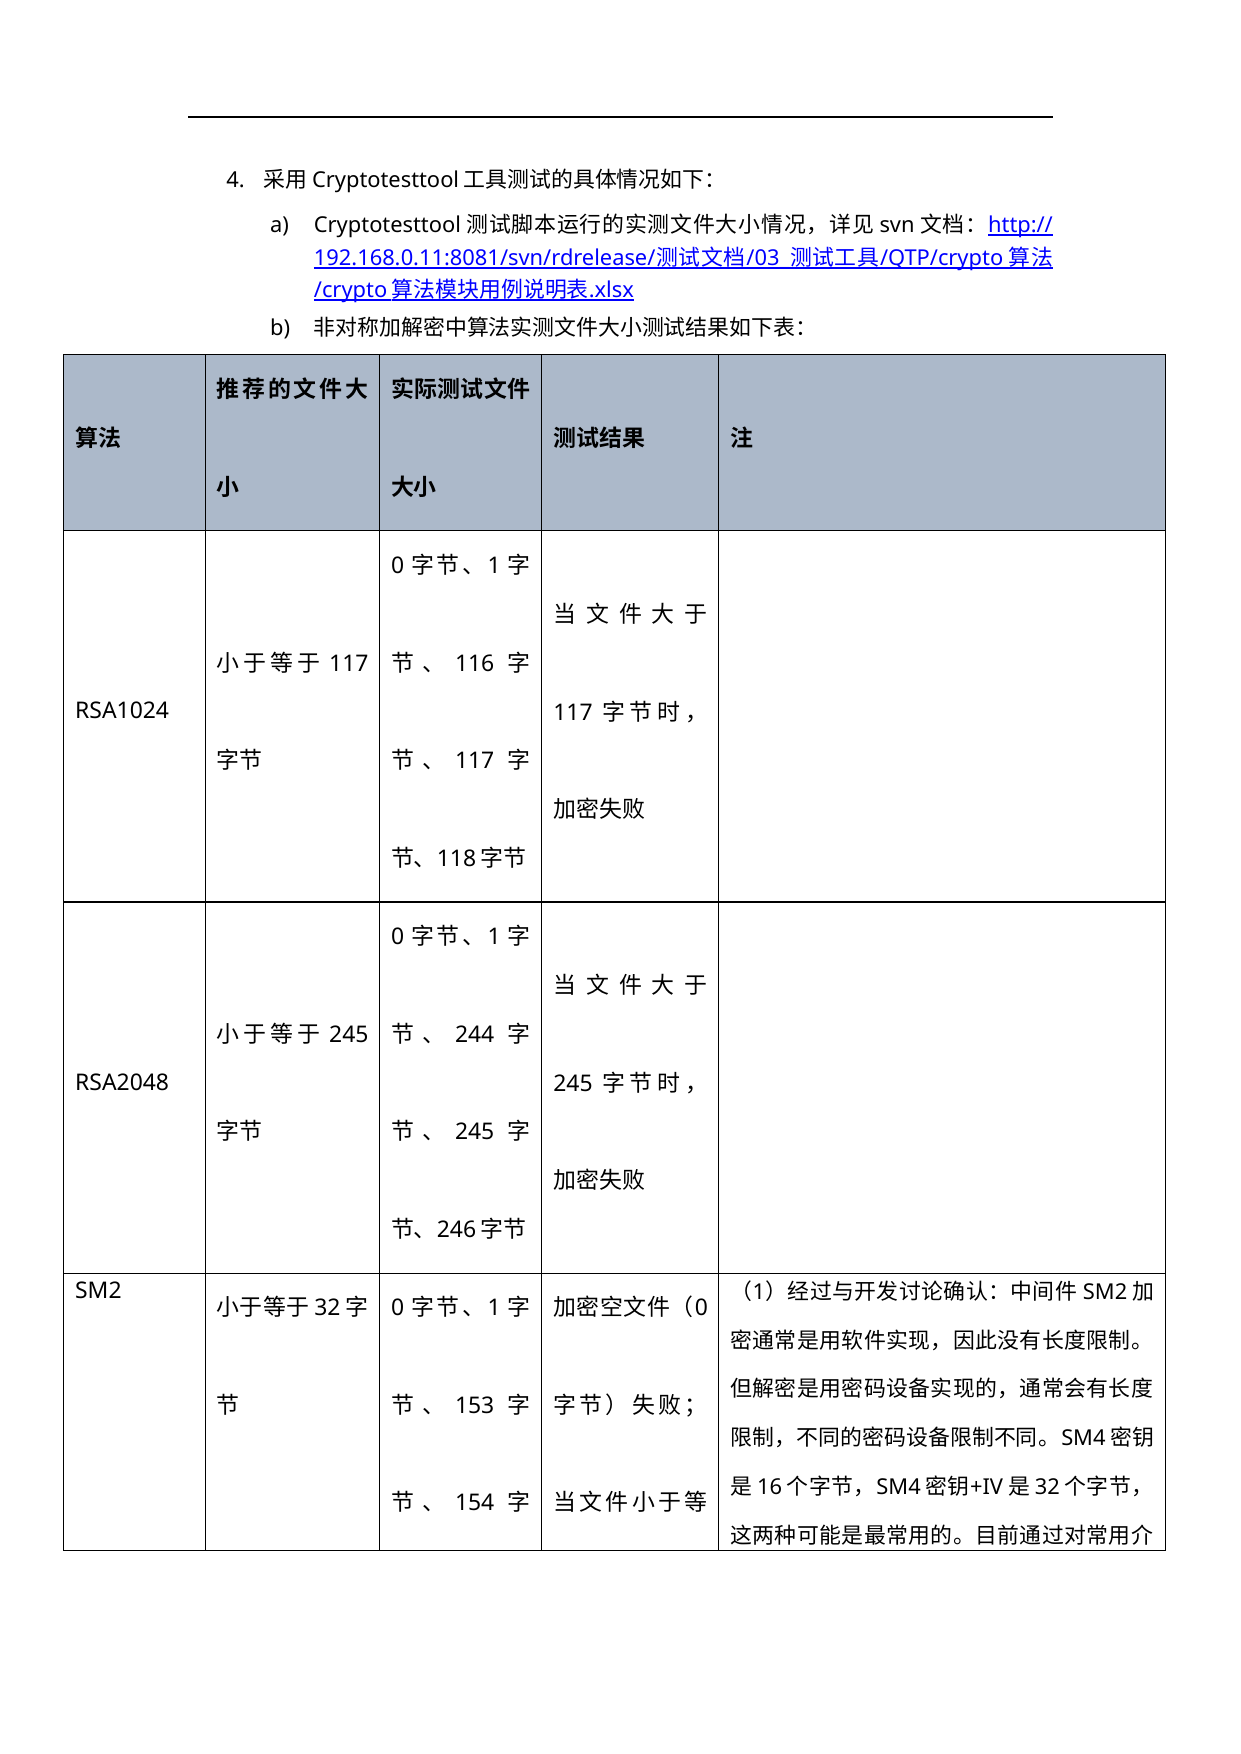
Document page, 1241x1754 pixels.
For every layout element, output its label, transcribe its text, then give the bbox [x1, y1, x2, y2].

list Cryptotesttool测试脚本运行的实测文件大小情况，详见svn文档：http://192.168.0.11:8081/svn/rdrelease/测试文档/03_测试工具/QTP/crypto算法/crypto算法模块用例说明表.xlsx [270, 207, 1053, 304]
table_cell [542, 1274, 718, 1550]
table_cell 小于等于245字节 [206, 903, 379, 1272]
table_cell 小于等于32字节 [206, 1274, 379, 1550]
table_cell [719, 903, 1165, 1272]
table_cell 当文件大于245字节时，加密失败 [542, 903, 718, 1272]
table_cell 当文件大于117字节时，加密失败 [542, 531, 718, 901]
table_cell RSA1024 [64, 531, 205, 901]
table_header 实际测试文件大小 [380, 355, 541, 530]
table_header 注 [719, 355, 1165, 530]
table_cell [719, 1274, 1165, 1550]
table_cell 小于等于117字节 [206, 531, 379, 901]
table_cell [380, 1274, 541, 1550]
table_cell 0字节、1字节、116字节、117字节、118字节 [380, 531, 541, 901]
table_cell [719, 531, 1165, 901]
table_cell RSA2048 [64, 903, 205, 1272]
table_cell SM2 [64, 1274, 205, 1550]
table_cell 0字节、1字节、244字节、245字节、246字节 [380, 903, 541, 1272]
table_header 算法 [64, 355, 205, 530]
list 非对称加解密中算法实测文件大小测试结果如下表： [270, 309, 1043, 342]
table_header 测试结果 [542, 355, 718, 530]
list 采用Cryptotesttool工具测试的具体情况如下： [226, 162, 1043, 194]
table_header 推荐的文件大小 [206, 355, 379, 530]
